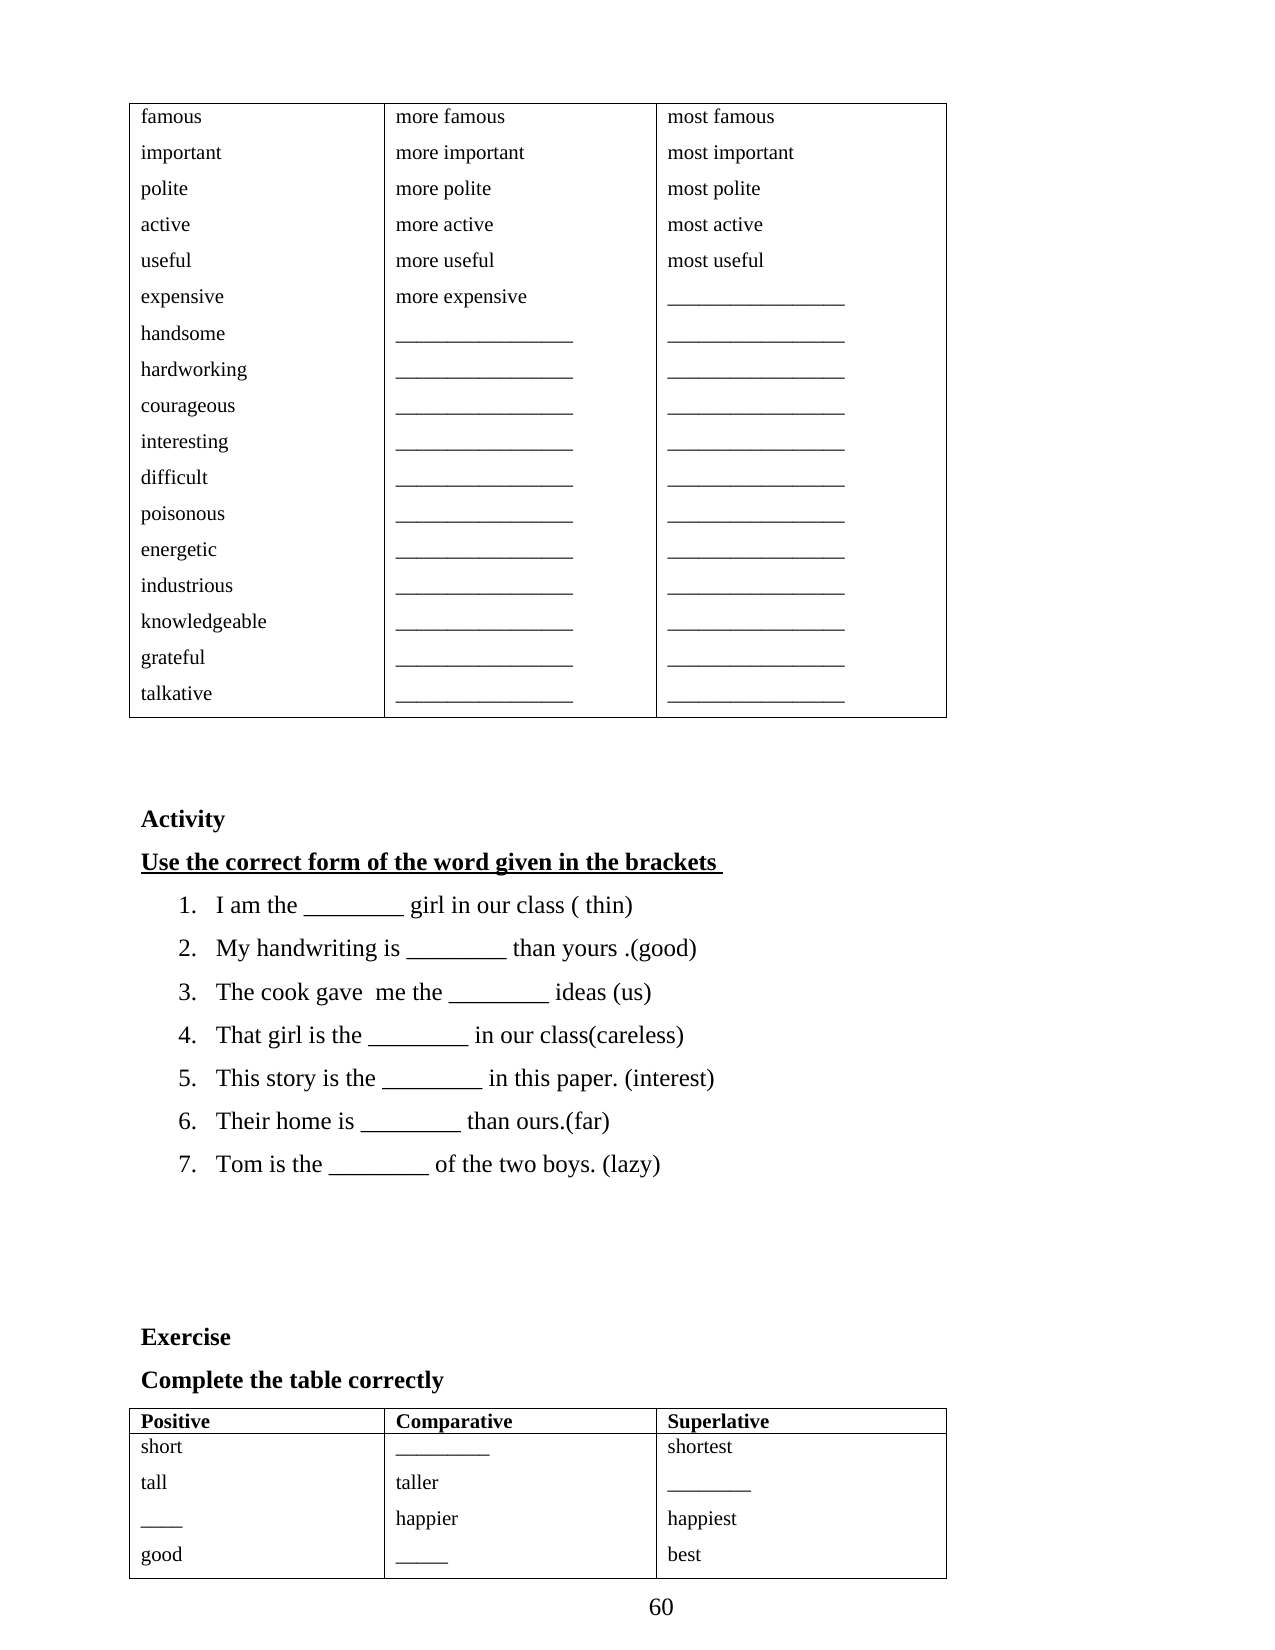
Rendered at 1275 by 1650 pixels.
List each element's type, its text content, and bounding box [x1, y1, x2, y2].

list My handwriting is ________ than yours .(good) [178, 933, 1181, 962]
list That girl is the ________ in our class(careless) [178, 1020, 1181, 1048]
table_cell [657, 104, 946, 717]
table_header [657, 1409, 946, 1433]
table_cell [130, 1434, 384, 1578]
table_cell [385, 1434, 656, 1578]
text Activity [141, 804, 1181, 833]
text Complete the table correctly [141, 1365, 1181, 1393]
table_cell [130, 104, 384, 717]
list I am the ________ girl in our class ( thin) [178, 890, 1181, 919]
list This story is the ________ in this paper. (interest) [178, 1063, 1181, 1092]
list The cook gave me the ________ ideas (us) [178, 977, 1181, 1005]
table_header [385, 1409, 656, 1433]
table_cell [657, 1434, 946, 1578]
list Their home is ________ than ours.(far) [178, 1106, 1181, 1135]
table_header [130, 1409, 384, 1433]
text Exercise [141, 1322, 1181, 1350]
list Tom is the ________ of the two boys. (lazy) [178, 1149, 1181, 1178]
text Use the correct form of the word given in the brackets [141, 847, 1181, 876]
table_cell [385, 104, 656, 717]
